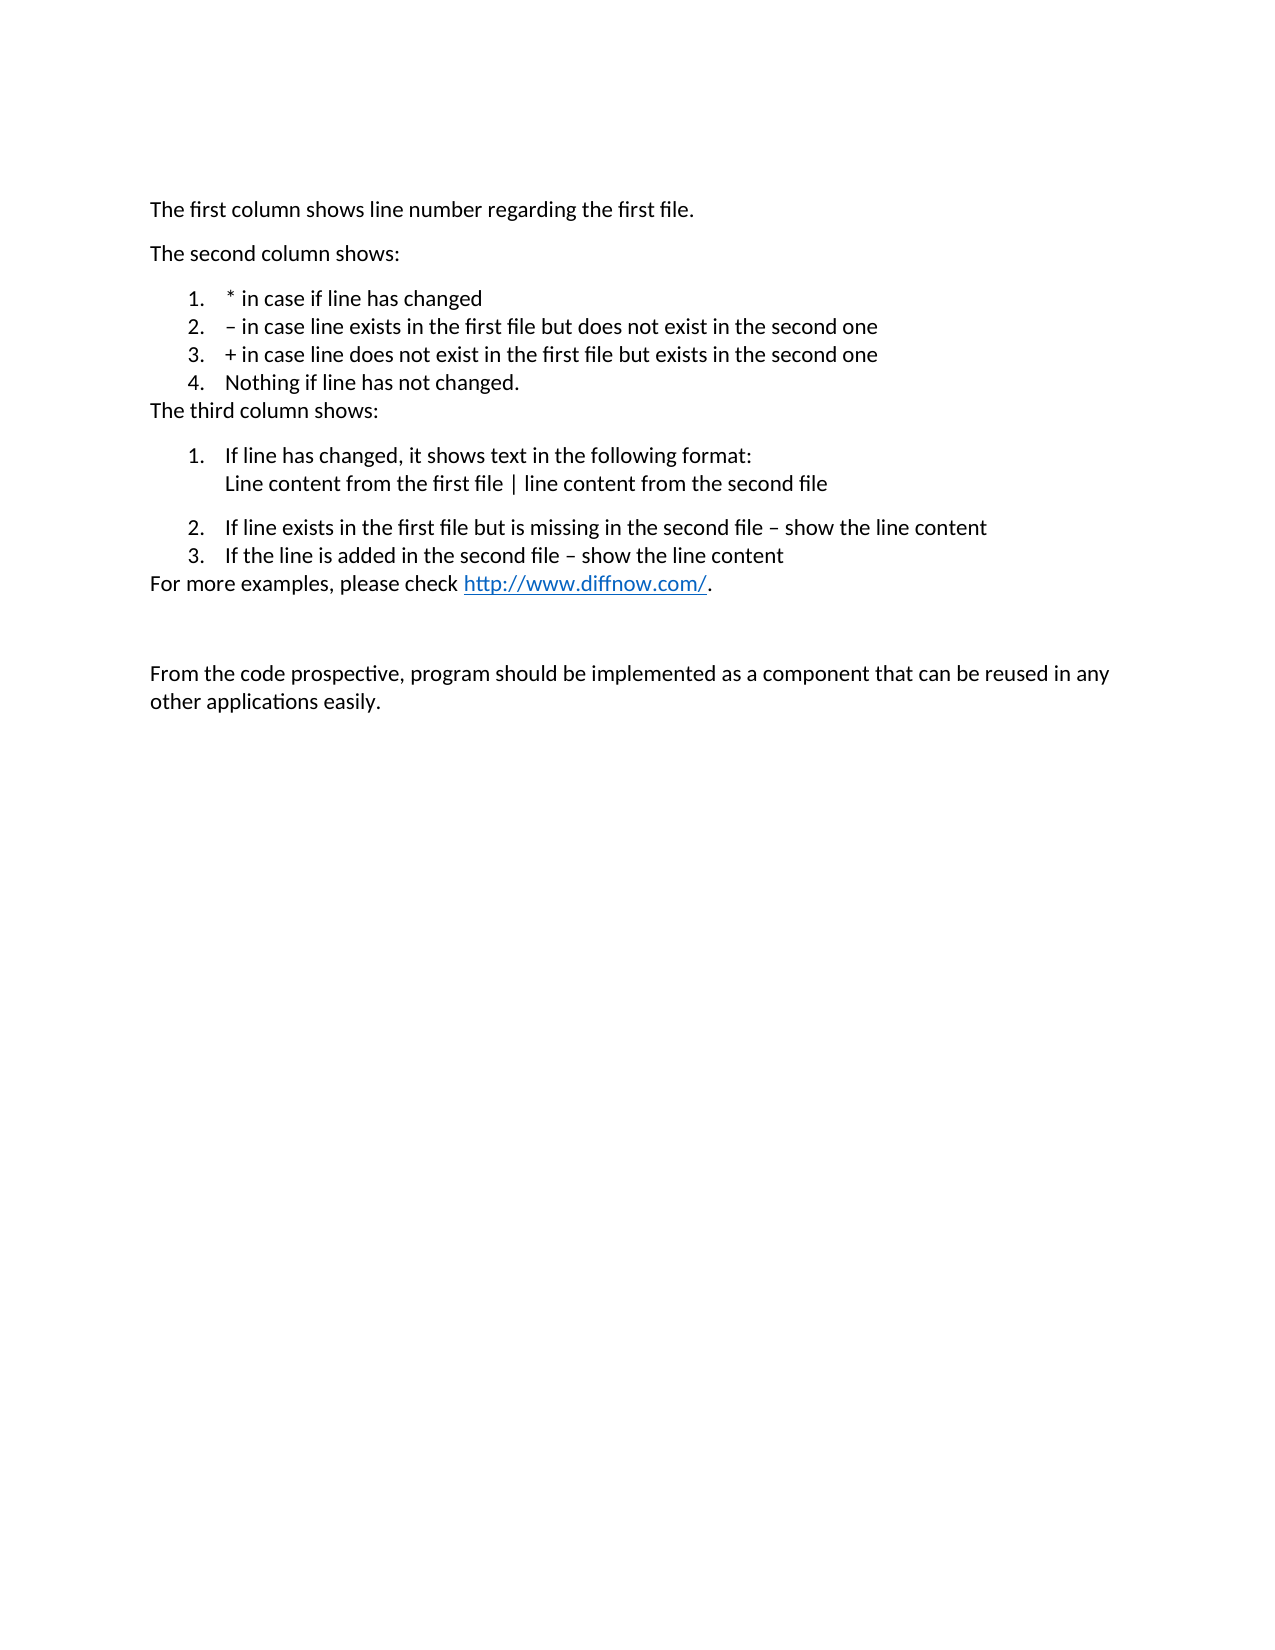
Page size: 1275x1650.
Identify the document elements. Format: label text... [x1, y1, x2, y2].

list + in case line does not exist in the first file but exists in the second one [187, 340, 1125, 368]
list Nothing if line has not changed. [187, 368, 1125, 396]
list If line has changed, it shows text in the following format: [187, 441, 1125, 469]
text Line content from the first file | line content from the second file [225, 469, 1125, 497]
text For more examples, please check http://www.diffnow.com/. [150, 569, 1125, 598]
text From the code prospective, program should be implemented as a component that can be reused in any other applications easily. [150, 659, 1125, 715]
text The first column shows line number regarding the first file. [150, 195, 1125, 223]
list * in case if line has changed [187, 284, 1125, 312]
text The second column shows: [150, 239, 1125, 267]
list If the line is added in the second file – show the line content [187, 542, 1125, 569]
list If line exists in the first file but is missing in the second file – show the line content [187, 513, 1125, 542]
text The third column shows: [150, 396, 1125, 424]
list – in case line exists in the first file but does not exist in the second one [187, 312, 1125, 340]
